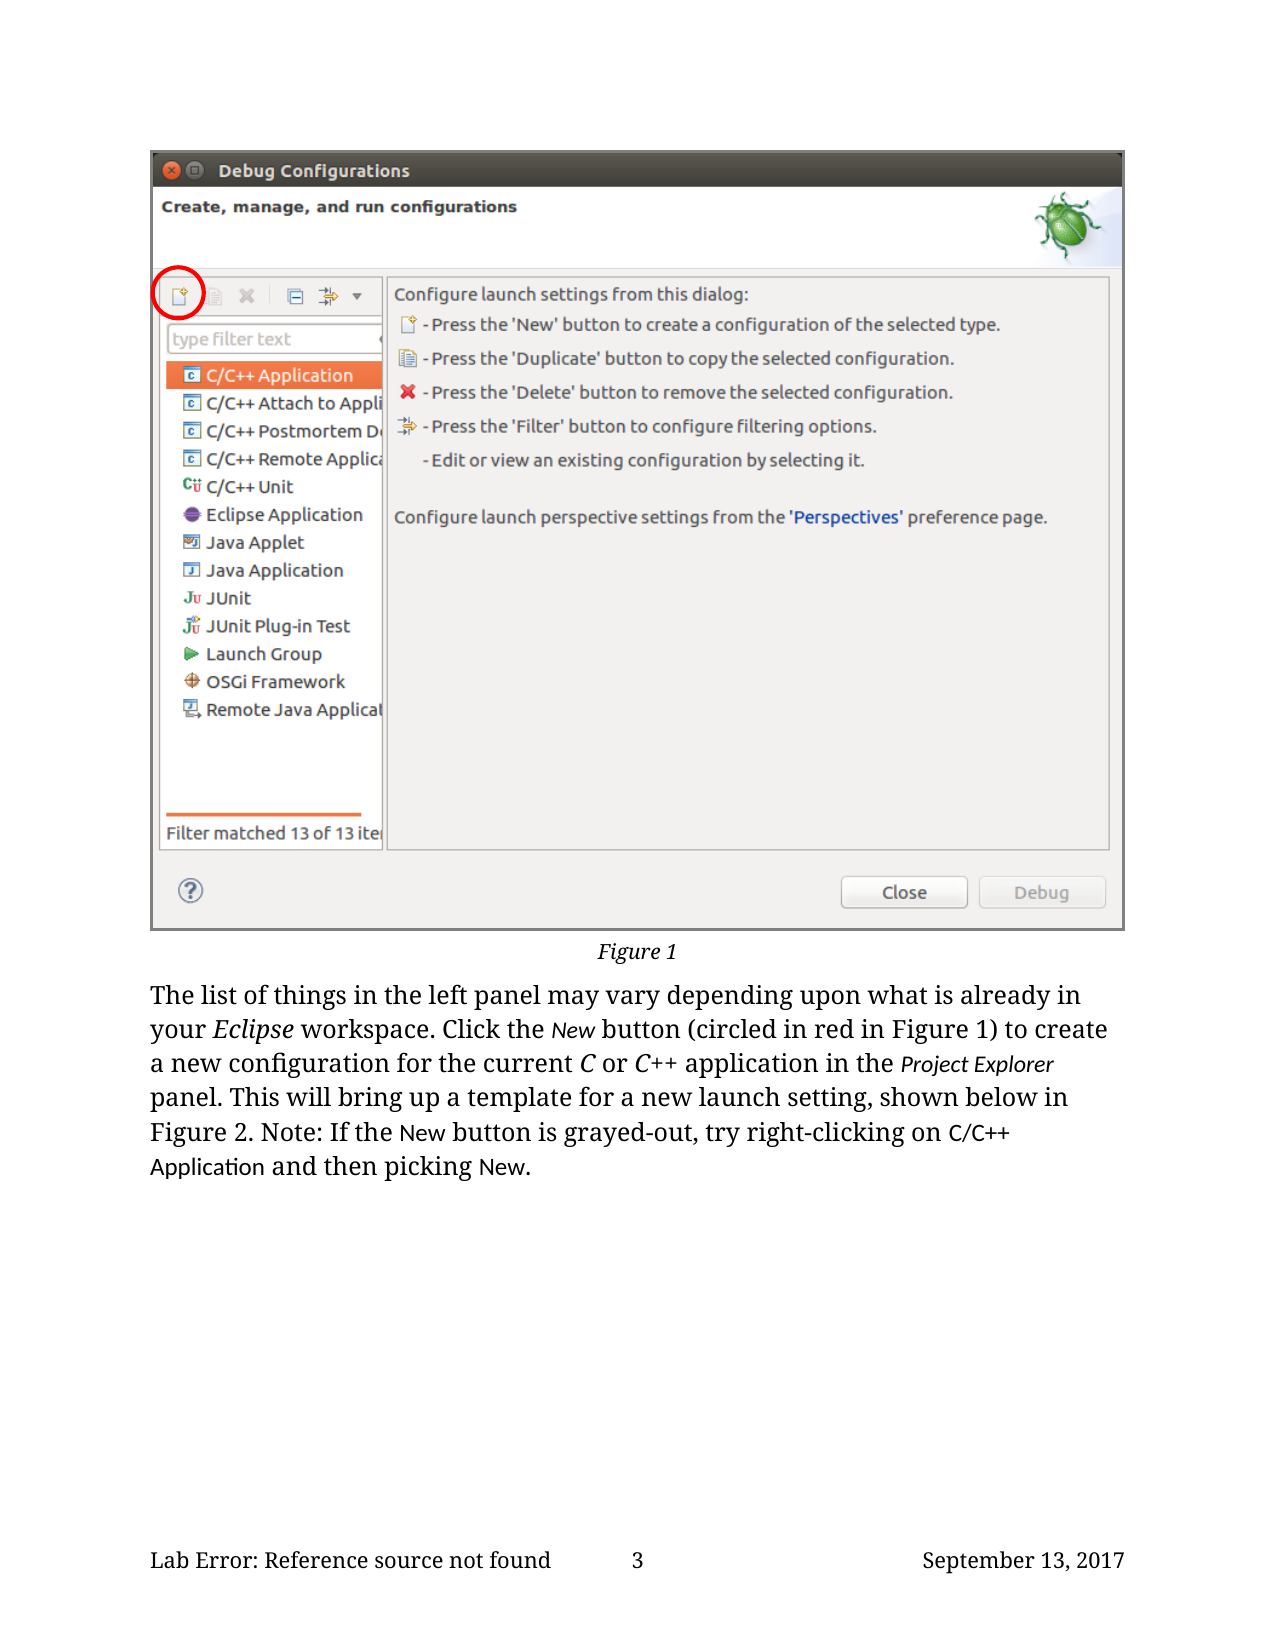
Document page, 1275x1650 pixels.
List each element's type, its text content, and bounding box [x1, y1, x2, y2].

text Figure 1 [150, 937, 1125, 965]
picture [155, 270, 201, 316]
picture [153, 153, 1122, 928]
text The list of things in the left panel may vary depending upon what is already in your Eclipse workspace. Click the New button (circled in red in Figure 1) to create a new configuration for the current C or C++ application in the Project Explorer panel. This will bring up a template for a new launch setting, shown below in Figure 2. Note: If the New button is grayed-out, try right-clicking on C/C++ Application and then picking New. [150, 978, 1125, 1182]
